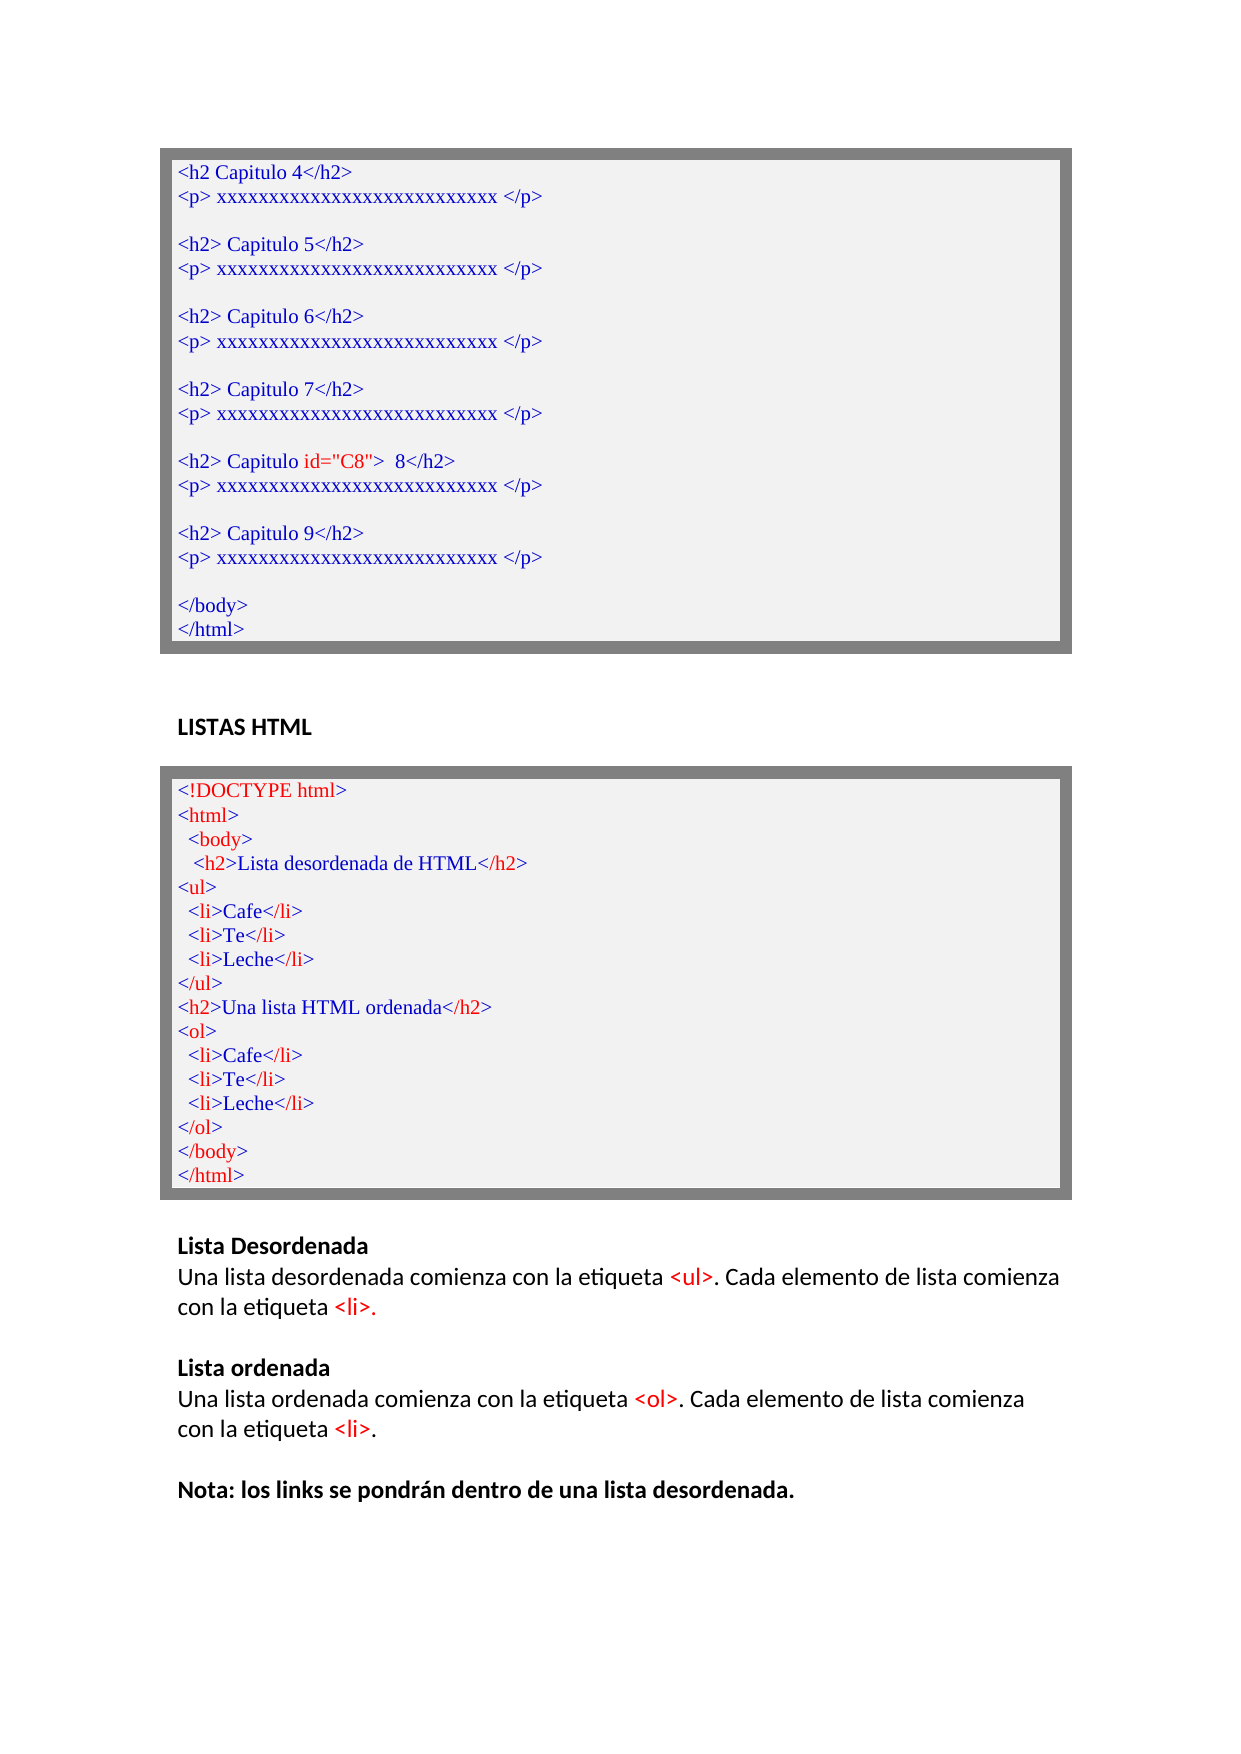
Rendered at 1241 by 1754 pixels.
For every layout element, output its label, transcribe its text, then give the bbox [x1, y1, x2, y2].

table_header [172, 160, 1060, 641]
text Una lista desordenada comienza con la etiqueta <ul>. Cada elemento de lista comienza con la etiqueta <li>. [177, 1261, 1063, 1322]
text Lista ordenada [177, 1353, 1063, 1383]
text LISTAS HTML [177, 711, 1063, 742]
text Lista Desordenada [177, 1231, 1063, 1261]
text Nota: los links se pondrán dentro de una lista desordenada. [177, 1475, 1063, 1505]
text Una lista ordenada comienza con la etiqueta <ol>. Cada elemento de lista comienza con la etiqueta <li>. [177, 1383, 1063, 1444]
table_header <!DOCTYPE html> <html> <body> <h2>Lista desordenada de HTML</h2> <ul> <li>Cafe</li> <li>Te</li> <li>Leche</li> </ul> <h2>Una lista HTML ordenada</h2> <ol> <li>Cafe</li> <li>Te</li> <li>Leche</li> </ol> </body> </html> [172, 779, 1060, 1187]
